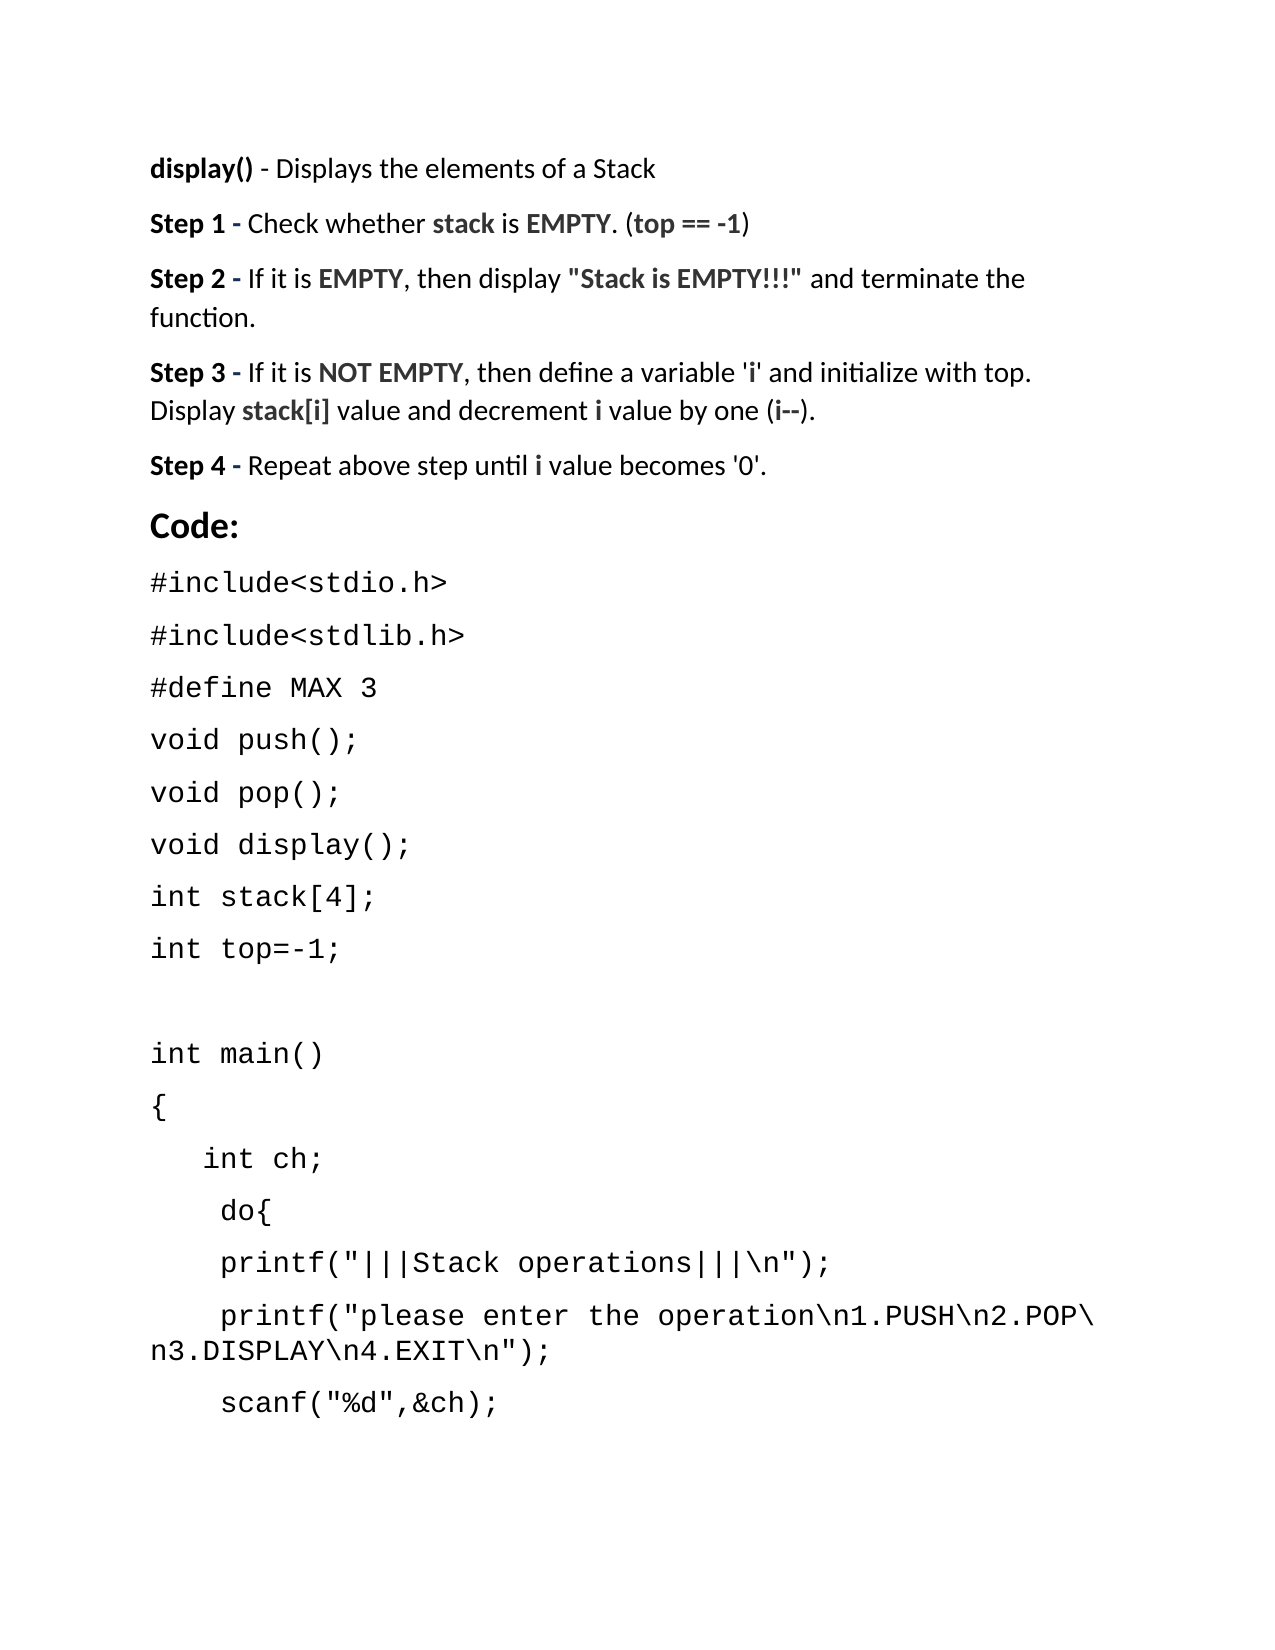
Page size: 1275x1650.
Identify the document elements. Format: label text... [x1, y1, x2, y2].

text void display(); [150, 830, 1125, 863]
text do{ [150, 1196, 1125, 1229]
text Step 3 - If it is NOT EMPTY, then define a variable 'i' and initialize with top. Display stack[i] value and decrement i value by one (i--). [150, 354, 1125, 428]
text void push(); [150, 725, 1125, 758]
text int stack[4]; [150, 882, 1125, 915]
text void pop(); [150, 778, 1125, 811]
text int main() [150, 1039, 1125, 1072]
text #include<stdio.h> [150, 568, 1125, 602]
text Step 2 - If it is EMPTY, then display "Stack is EMPTY!!!" and terminate the function. [150, 260, 1125, 334]
text printf("|||Stack operations|||\n"); [150, 1248, 1125, 1281]
text scanf("%d",&ch); [150, 1388, 1125, 1422]
text #include<stdlib.h> [150, 621, 1125, 654]
text int top=-1; [150, 934, 1125, 968]
text Code: [150, 502, 1125, 548]
text int ch; [150, 1144, 1125, 1177]
text #define MAX 3 [150, 673, 1125, 706]
text display() - Displays the elements of a Stack [150, 150, 1125, 186]
text Step 4 - Repeat above step until i value becomes '0'. [150, 447, 1125, 483]
text Step 1 - Check whether stack is EMPTY. (top == -1) [150, 205, 1125, 241]
text printf("please enter the operation\n1.PUSH\n2.POP\n3.DISPLAY\n4.EXIT\n"); [150, 1301, 1125, 1369]
text { [150, 1091, 1125, 1124]
